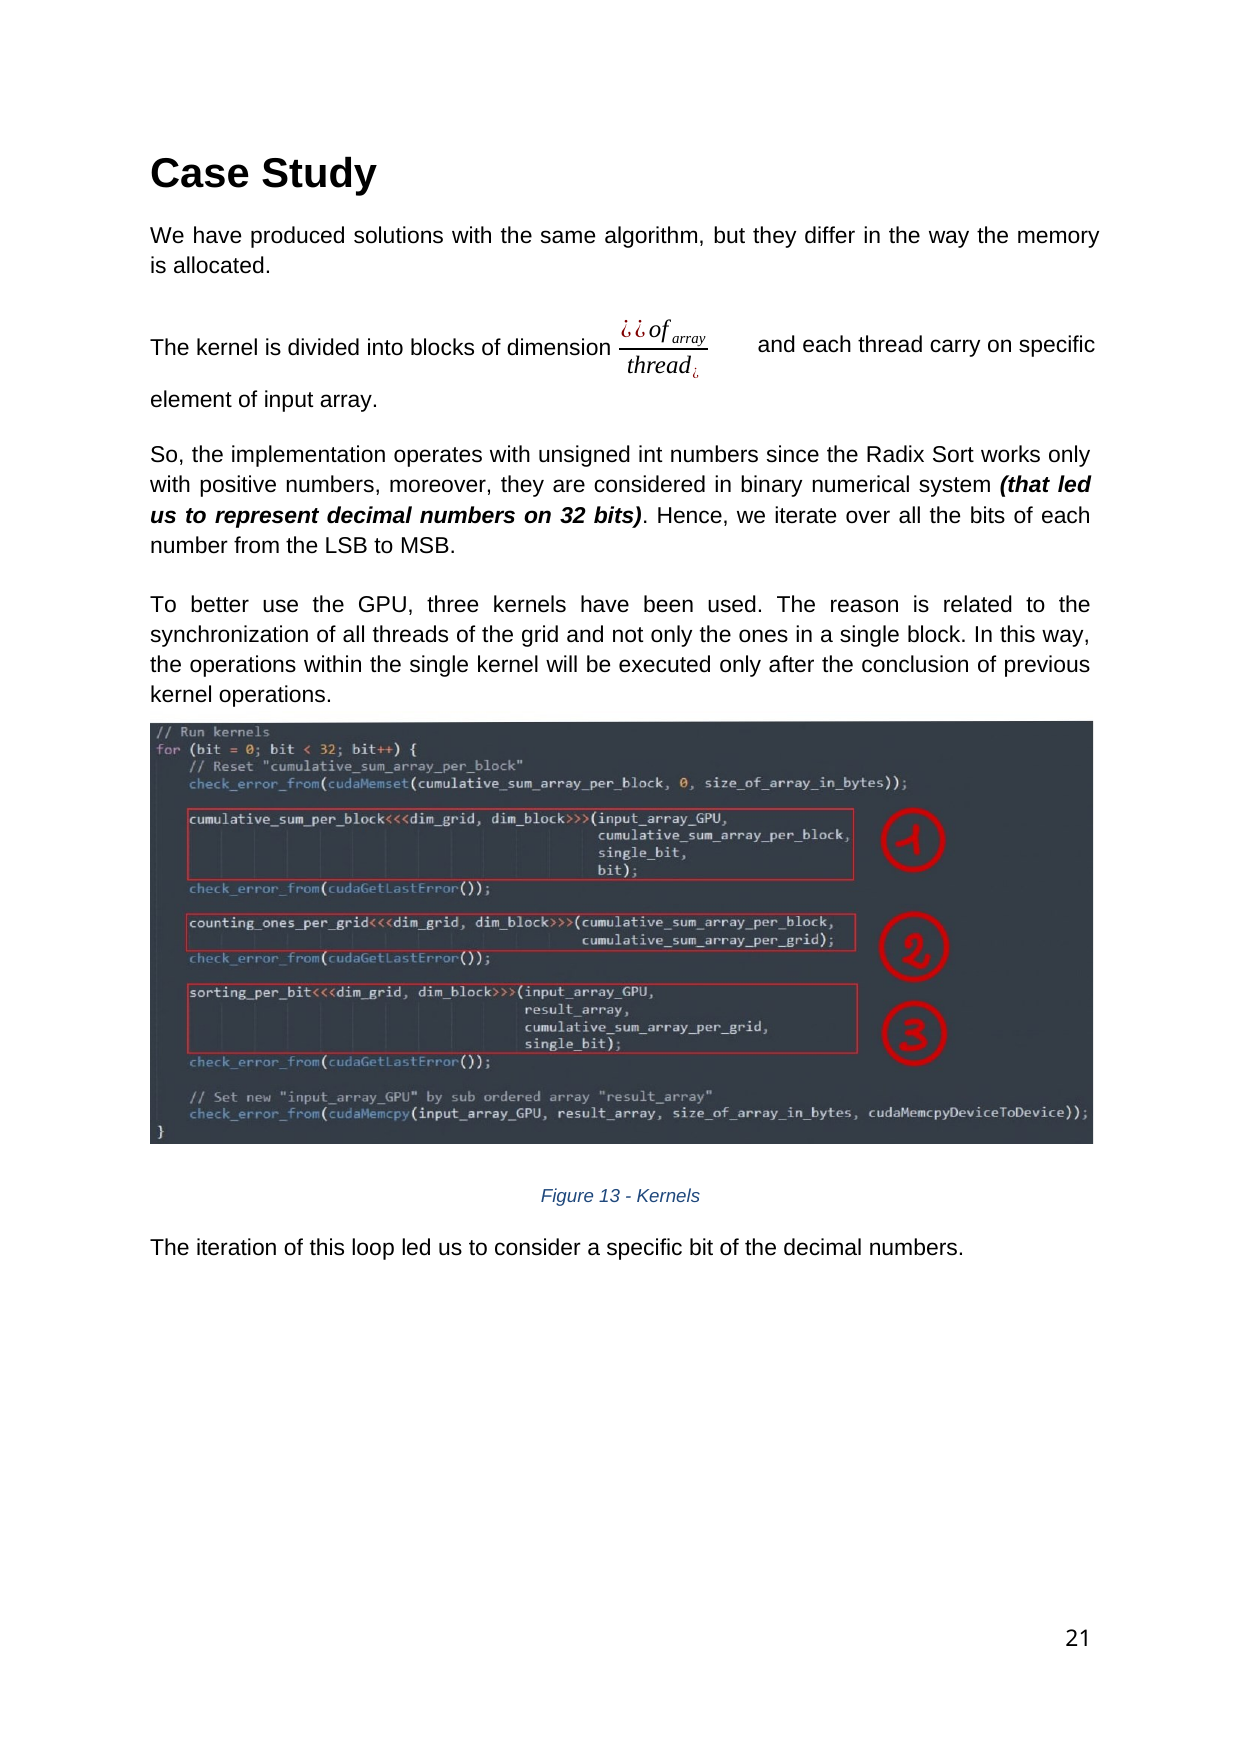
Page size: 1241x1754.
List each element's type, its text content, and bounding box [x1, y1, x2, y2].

text To better use the GPU, three kernels have been used. The reason is related to the synchronization of all threads of the grid and not only the ones in a single block. In this way, the operations within the single kernel will be executed only after the conclusion of previous kernel operations. [150, 591, 1091, 708]
subtitle Case Study [150, 148, 1113, 196]
text element of input array. [150, 386, 1113, 412]
picture [150, 711, 1094, 1144]
text So, the implementation operates with unsigned int numbers since the Radix Sort works only with positive numbers, moreover, they are considered in binary numerical system (that led us to represent decimal numbers on 32 bits). Hence, we iterate over all the bits of each number from the LSB to MSB. [150, 441, 1091, 558]
text The kernel is divided into blocks of dimension [150, 316, 752, 379]
text The iteration of this loop led us to consider a specific bit of the decimal numbers. [150, 1234, 1113, 1260]
text Figure 13 - Kernels [357, 1185, 883, 1207]
text and each thread carry on specific [757, 331, 1113, 357]
text We have produced solutions with the same algorithm, but they differ in the way the memory is allocated. [150, 222, 1100, 278]
